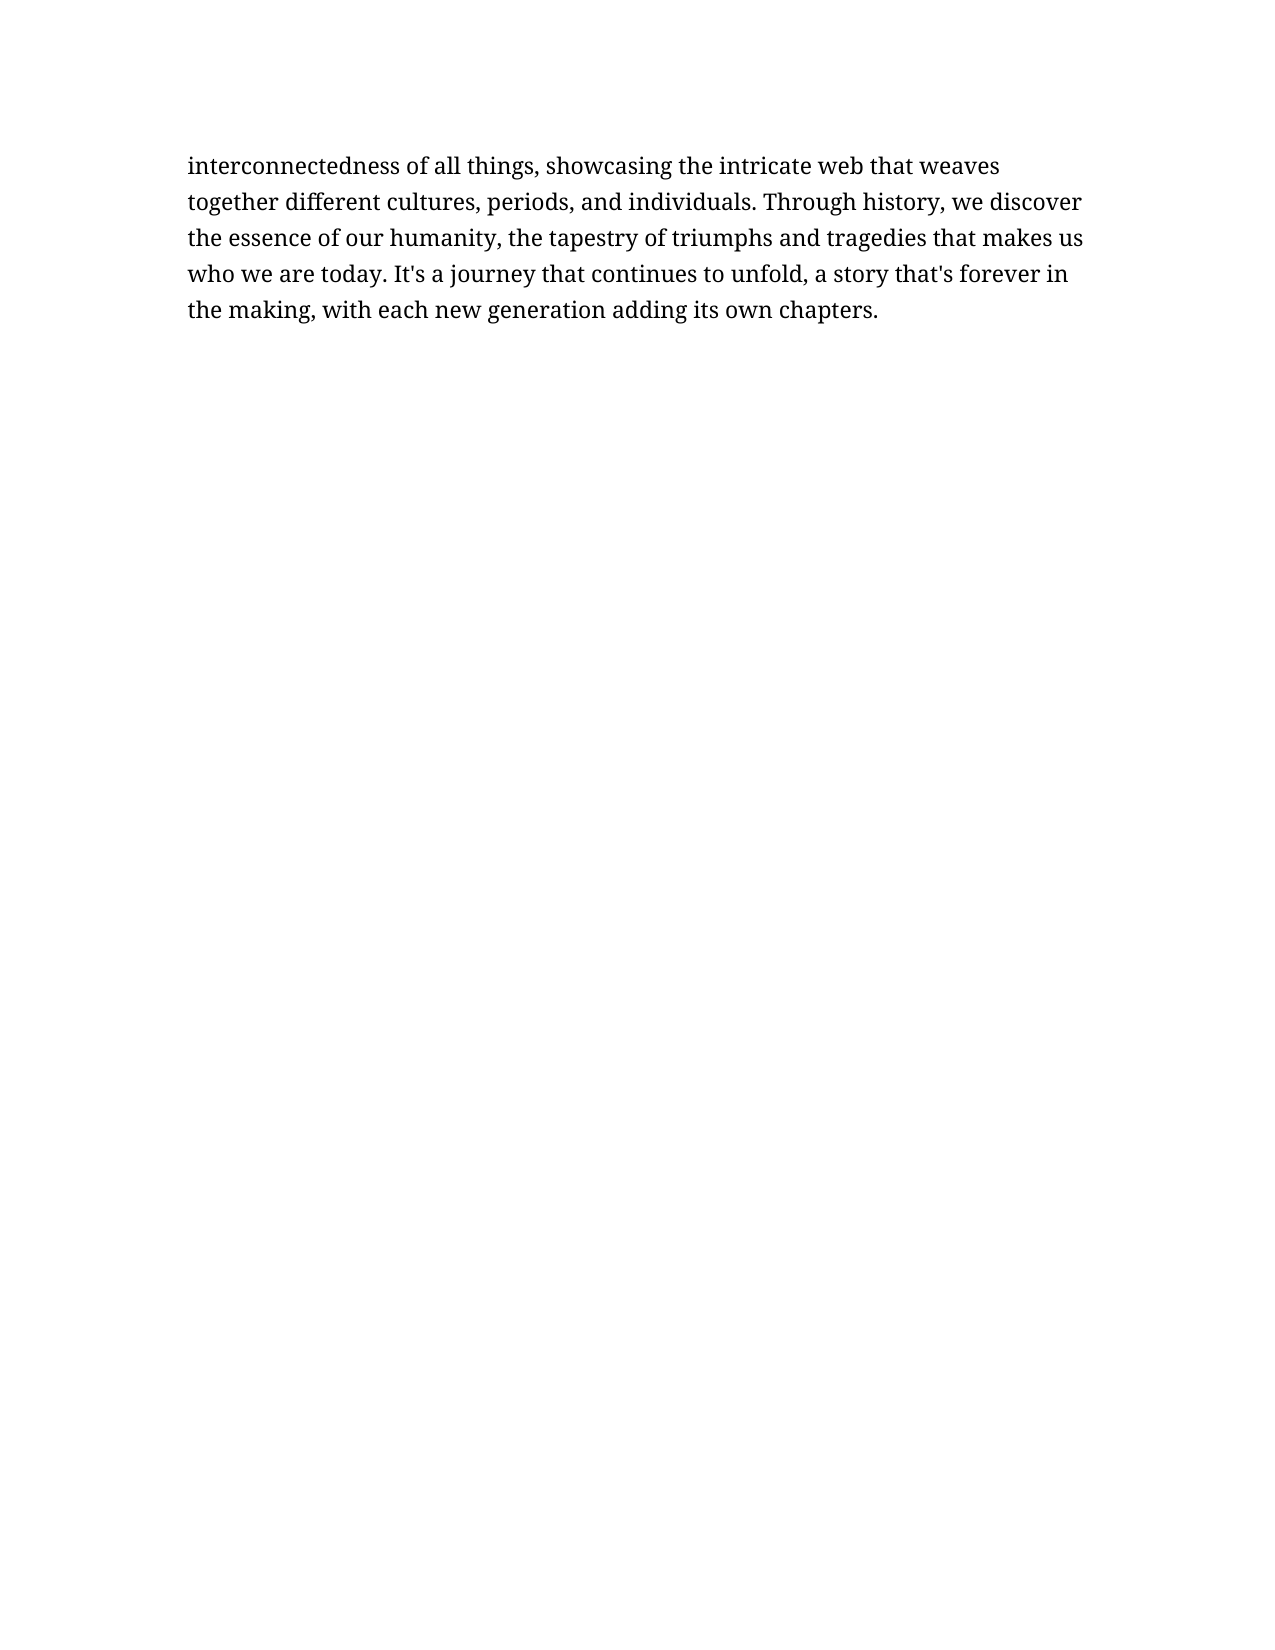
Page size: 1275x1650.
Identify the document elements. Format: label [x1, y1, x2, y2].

text [187, 150, 1087, 325]
